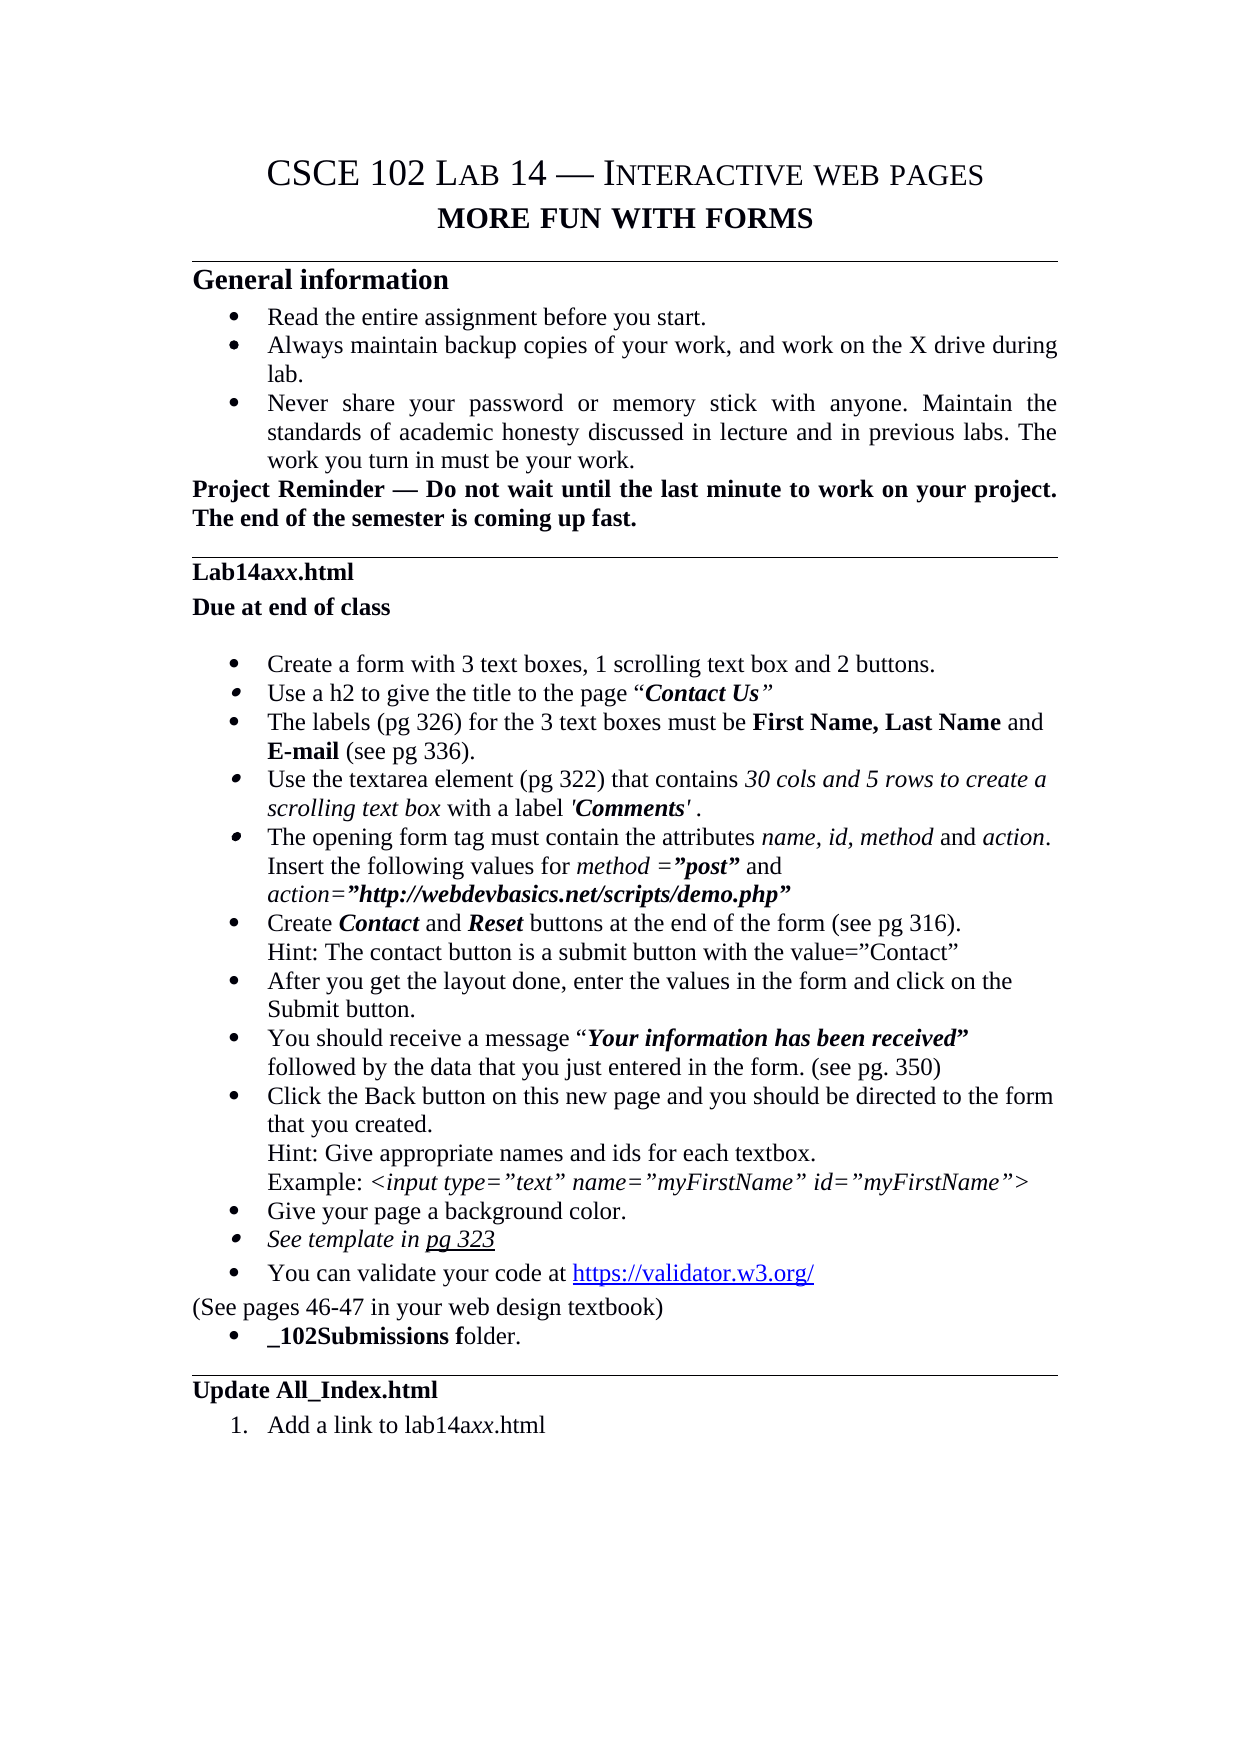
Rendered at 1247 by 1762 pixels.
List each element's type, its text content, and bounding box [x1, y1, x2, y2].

list Use the textarea element (pg 322) that contains 30 cols and 5 rows to create a scrolling text box with a label 'Comments' . [229, 764, 1058, 822]
list After you get the layout done, enter the values in the form and click on the Submit button. [229, 966, 1058, 1023]
list Never share your password or memory stick with anyone. Maintain the standards of academic honesty discussed in lecture and in previous labs. The work you turn in must be your work. [229, 388, 1058, 474]
list Create a form with 3 text boxes, 1 scrolling text box and 2 buttons. [229, 649, 1058, 678]
subtitle General information [192, 262, 1058, 295]
text Hint: The contact button is a submit button with the value=”Contact” [192, 937, 1058, 966]
list The opening form tag must contain the attributes name, id, method and action. Insert the following values for method =”post” and action=”http://webdevbasics.net/scripts/demo.php” [229, 822, 1058, 908]
list Always maintain backup copies of your work, and work on the X drive during lab. [229, 330, 1058, 388]
list You can validate your code at https://validator.w3.org/ [229, 1258, 1058, 1287]
list Create Contact and Reset buttons at the end of the form (see pg 316). [229, 908, 1058, 937]
list Click the Back button on this new page and you should be directed to the form that you created. [229, 1081, 1058, 1138]
subtitle Update All_Index.html [192, 1376, 1058, 1404]
text more fun with forms [192, 193, 1058, 236]
text Hint: Give appropriate names and ids for each textbox. [192, 1138, 1058, 1167]
list You should receive a message “Your information has been received” followed by the data that you just entered in the form. (see pg. 350) [229, 1023, 1058, 1081]
list Give your page a background color. [229, 1196, 1058, 1224]
text Example: <input type=”text” name=”myFirstName” id=”myFirstName”> [192, 1167, 1058, 1196]
text (See pages 46-47 in your web design textbook) [192, 1292, 1058, 1321]
list _102Submissions folder. [229, 1321, 1058, 1350]
list Read the entire assignment before you start. [229, 302, 1058, 330]
list Use a h2 to give the title to the page “Contact Us” [229, 678, 1058, 707]
list Add a link to lab14axx.html [229, 1411, 1058, 1439]
text Due at end of class [192, 592, 1058, 621]
subtitle Lab14axx.html [192, 558, 1058, 586]
text CSCE 102 Lab 14 — Interactive web pages [192, 150, 1058, 193]
list See template in pg 323 [229, 1224, 1058, 1253]
list The labels (pg 326) for the 3 text boxes must be First Name, Last Name and E-mail (see pg 336). [229, 707, 1058, 764]
text Project Reminder — Do not wait until the last minute to work on your project. The end of the semester is coming up fast. [192, 474, 1058, 532]
